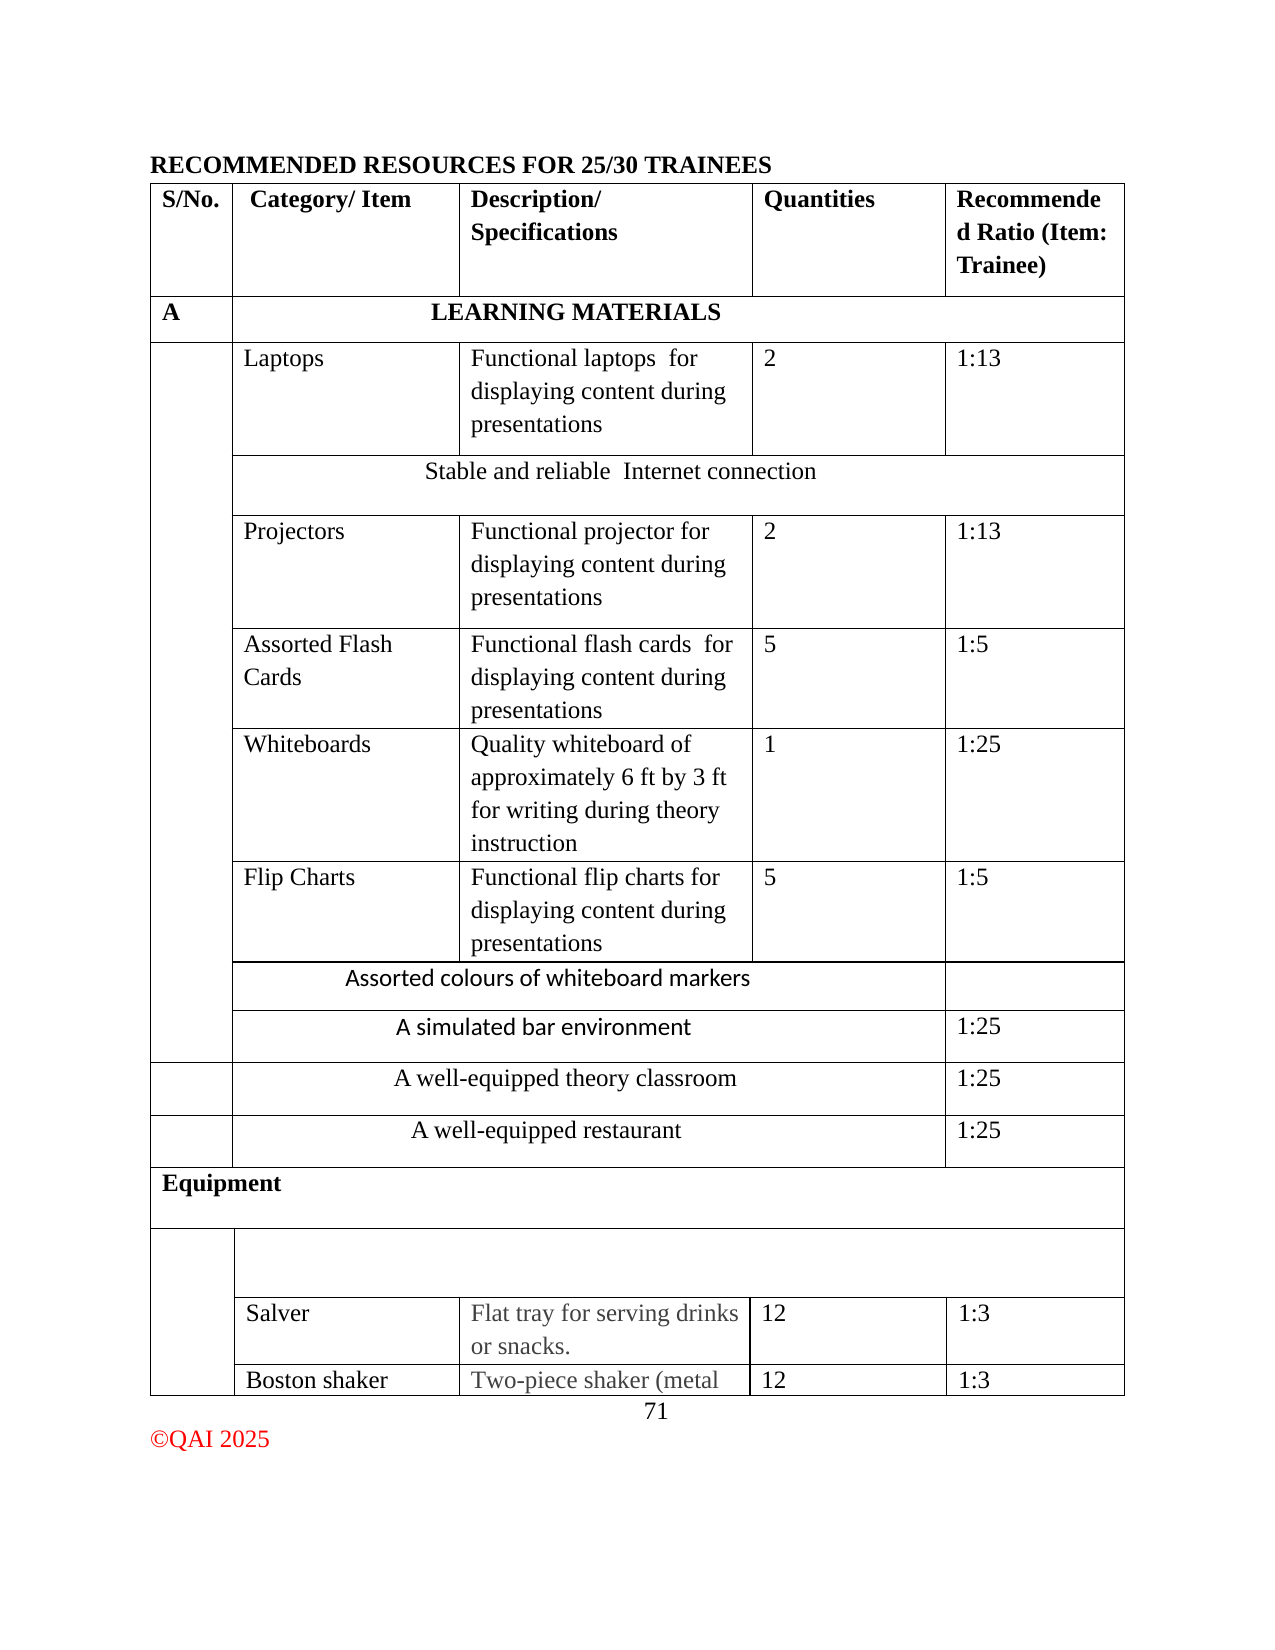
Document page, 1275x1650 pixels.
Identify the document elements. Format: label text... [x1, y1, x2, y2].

table_cell 2 [753, 516, 945, 628]
table_cell 1:13 [946, 516, 1124, 628]
table_cell 5 [753, 629, 945, 728]
table_cell Salver [235, 1298, 459, 1364]
table_cell 1:25 [946, 729, 1124, 861]
table_cell [151, 1229, 234, 1395]
table_cell 1:5 [946, 862, 1124, 961]
table_cell Flip Charts [233, 862, 459, 961]
table_header Quantities [753, 184, 945, 296]
table_cell 1:25 [946, 1011, 1124, 1062]
table_cell 2 [753, 343, 945, 455]
table_cell Projectors [233, 516, 459, 628]
text RECOMMENDED RESOURCES FOR 25/30 TRAINEES [150, 150, 1125, 179]
table_cell LEARNING MATERIALS [233, 297, 1124, 342]
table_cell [460, 1365, 749, 1395]
table_cell A simulated bar environment [233, 1011, 945, 1062]
table_cell Functional laptops for displaying content during presentations [460, 343, 752, 455]
table_cell 1 [753, 729, 945, 861]
table_cell Boston shaker [235, 1365, 459, 1395]
table_cell 1:5 [946, 629, 1124, 728]
table_cell 12 [751, 1365, 946, 1395]
table_header S/No. [151, 184, 232, 296]
table_cell Functional projector for displaying content during presentations [460, 516, 752, 628]
table_cell A [151, 297, 232, 342]
table_cell Stable and reliable Internet connection [233, 456, 1124, 515]
table_cell Laptops [233, 343, 459, 455]
table_cell 1:25 [946, 1063, 1124, 1114]
table_cell 1:25 [946, 1116, 1124, 1167]
table_cell Equipment [151, 1168, 1124, 1227]
table_cell Assorted colours of whiteboard markers [233, 963, 945, 1010]
table_header Category/ Item [233, 184, 459, 296]
table_cell 1:3 [947, 1298, 1124, 1364]
table_cell Whiteboards [233, 729, 459, 861]
table_cell [151, 1116, 232, 1167]
table_cell Flat tray for serving drinks or snacks. [460, 1298, 749, 1364]
table_cell 1:3 [947, 1365, 1124, 1395]
table_cell [151, 343, 232, 1062]
table_cell Functional flash cards for displaying content during presentations [460, 629, 752, 728]
table_cell A well-equipped theory classroom [233, 1063, 945, 1114]
table_cell [151, 1063, 232, 1114]
table_cell Assorted Flash Cards [233, 629, 459, 728]
table_cell 5 [753, 862, 945, 961]
table_cell Functional flip charts for displaying content during presentations [460, 862, 752, 961]
table_header Recommended Ratio (Item: Trainee) [946, 184, 1124, 296]
table_header Description/Specifications [460, 184, 752, 296]
table_cell A well-equipped restaurant [233, 1116, 945, 1167]
table_cell 12 [751, 1298, 946, 1364]
table_cell 1:13 [946, 343, 1124, 455]
table_cell [946, 963, 1124, 1010]
table_cell [235, 1229, 1124, 1297]
table_cell Quality whiteboard of approximately 6 ft by 3 ft for writing during theory instruction [460, 729, 752, 861]
